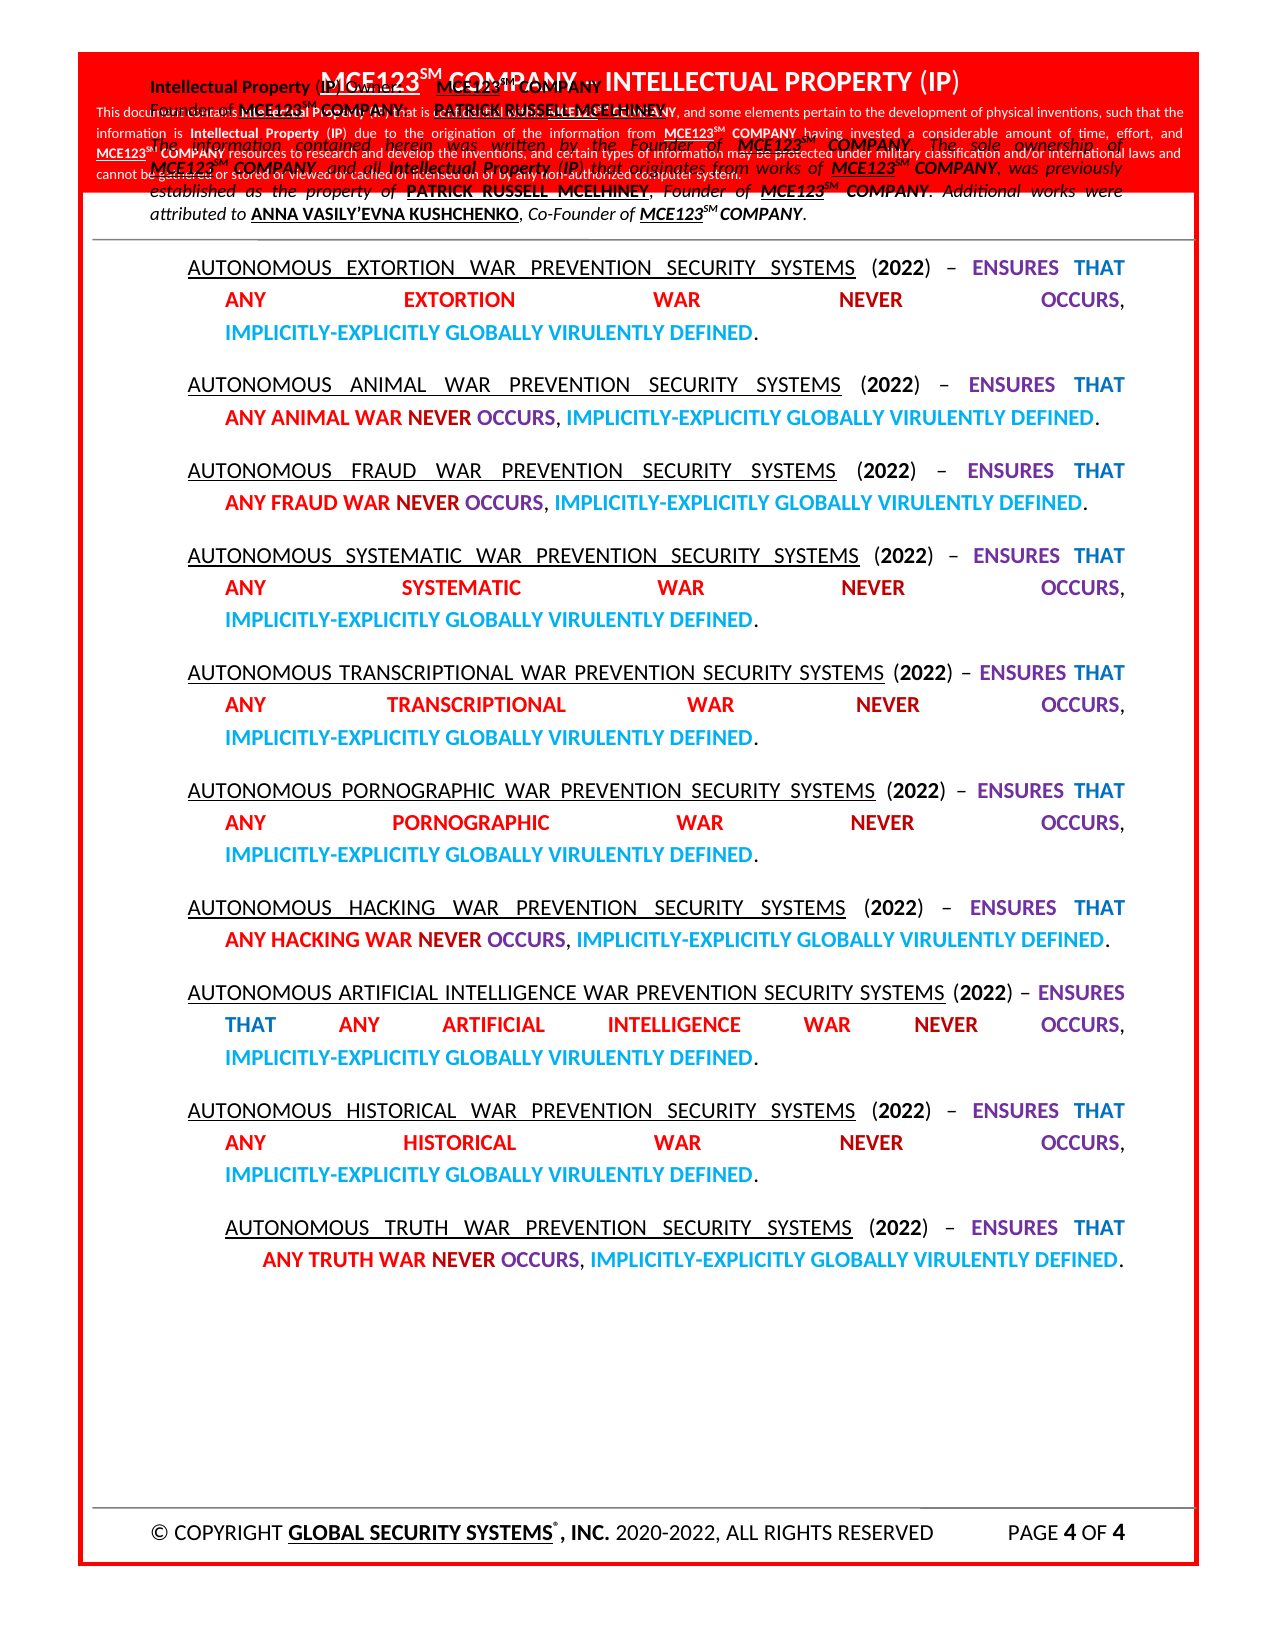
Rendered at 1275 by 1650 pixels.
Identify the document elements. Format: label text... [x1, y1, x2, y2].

text AUTONOMOUS HACKING WAR PREVENTION SECURITY SYSTEMS (2022) – ENSURES THAT ANY HACKING WAR NEVER OCCURS, IMPLICITLY-EXPLICITLY GLOBALLY VIRULENTLY DEFINED. [187, 893, 1125, 953]
text AUTONOMOUS HISTORICAL WAR PREVENTION SECURITY SYSTEMS (2022) – ENSURES THAT ANY HISTORICAL WAR NEVER OCCURS, IMPLICITLY-EXPLICITLY GLOBALLY VIRULENTLY DEFINED. [187, 1096, 1125, 1188]
text AUTONOMOUS SYSTEMATIC WAR PREVENTION SECURITY SYSTEMS (2022) – ENSURES THAT ANY SYSTEMATIC WAR NEVER OCCURS, IMPLICITLY-EXPLICITLY GLOBALLY VIRULENTLY DEFINED. [187, 541, 1125, 633]
text AUTONOMOUS FRAUD WAR PREVENTION SECURITY SYSTEMS (2022) – ENSURES THAT ANY FRAUD WAR NEVER OCCURS, IMPLICITLY-EXPLICITLY GLOBALLY VIRULENTLY DEFINED. [187, 456, 1125, 516]
text AUTONOMOUS ARTIFICIAL INTELLIGENCE WAR PREVENTION SECURITY SYSTEMS (2022) – ENSURES THAT ANY ARTIFICIAL INTELLIGENCE WAR NEVER OCCURS, IMPLICITLY-EXPLICITLY GLOBALLY VIRULENTLY DEFINED. [187, 978, 1125, 1071]
text AUTONOMOUS TRUTH WAR PREVENTION SECURITY SYSTEMS (2022) – ENSURES THAT ANY TRUTH WAR NEVER OCCURS, IMPLICITLY-EXPLICITLY GLOBALLY VIRULENTLY DEFINED. [225, 1213, 1125, 1273]
text AUTONOMOUS PORNOGRAPHIC WAR PREVENTION SECURITY SYSTEMS (2022) – ENSURES THAT ANY PORNOGRAPHIC WAR NEVER OCCURS, IMPLICITLY-EXPLICITLY GLOBALLY VIRULENTLY DEFINED. [187, 776, 1125, 868]
text AUTONOMOUS ANIMAL WAR PREVENTION SECURITY SYSTEMS (2022) – ENSURES THAT ANY ANIMAL WAR NEVER OCCURS, IMPLICITLY-EXPLICITLY GLOBALLY VIRULENTLY DEFINED. [187, 371, 1125, 431]
text AUTONOMOUS EXTORTION WAR PREVENTION SECURITY SYSTEMS (2022) – ENSURES THAT ANY EXTORTION WAR NEVER OCCURS, IMPLICITLY-EXPLICITLY GLOBALLY VIRULENTLY DEFINED. [187, 253, 1125, 346]
text AUTONOMOUS TRANSCRIPTIONAL WAR PREVENTION SECURITY SYSTEMS (2022) – ENSURES THAT ANY TRANSCRIPTIONAL WAR NEVER OCCURS, IMPLICITLY-EXPLICITLY GLOBALLY VIRULENTLY DEFINED. [187, 658, 1125, 751]
